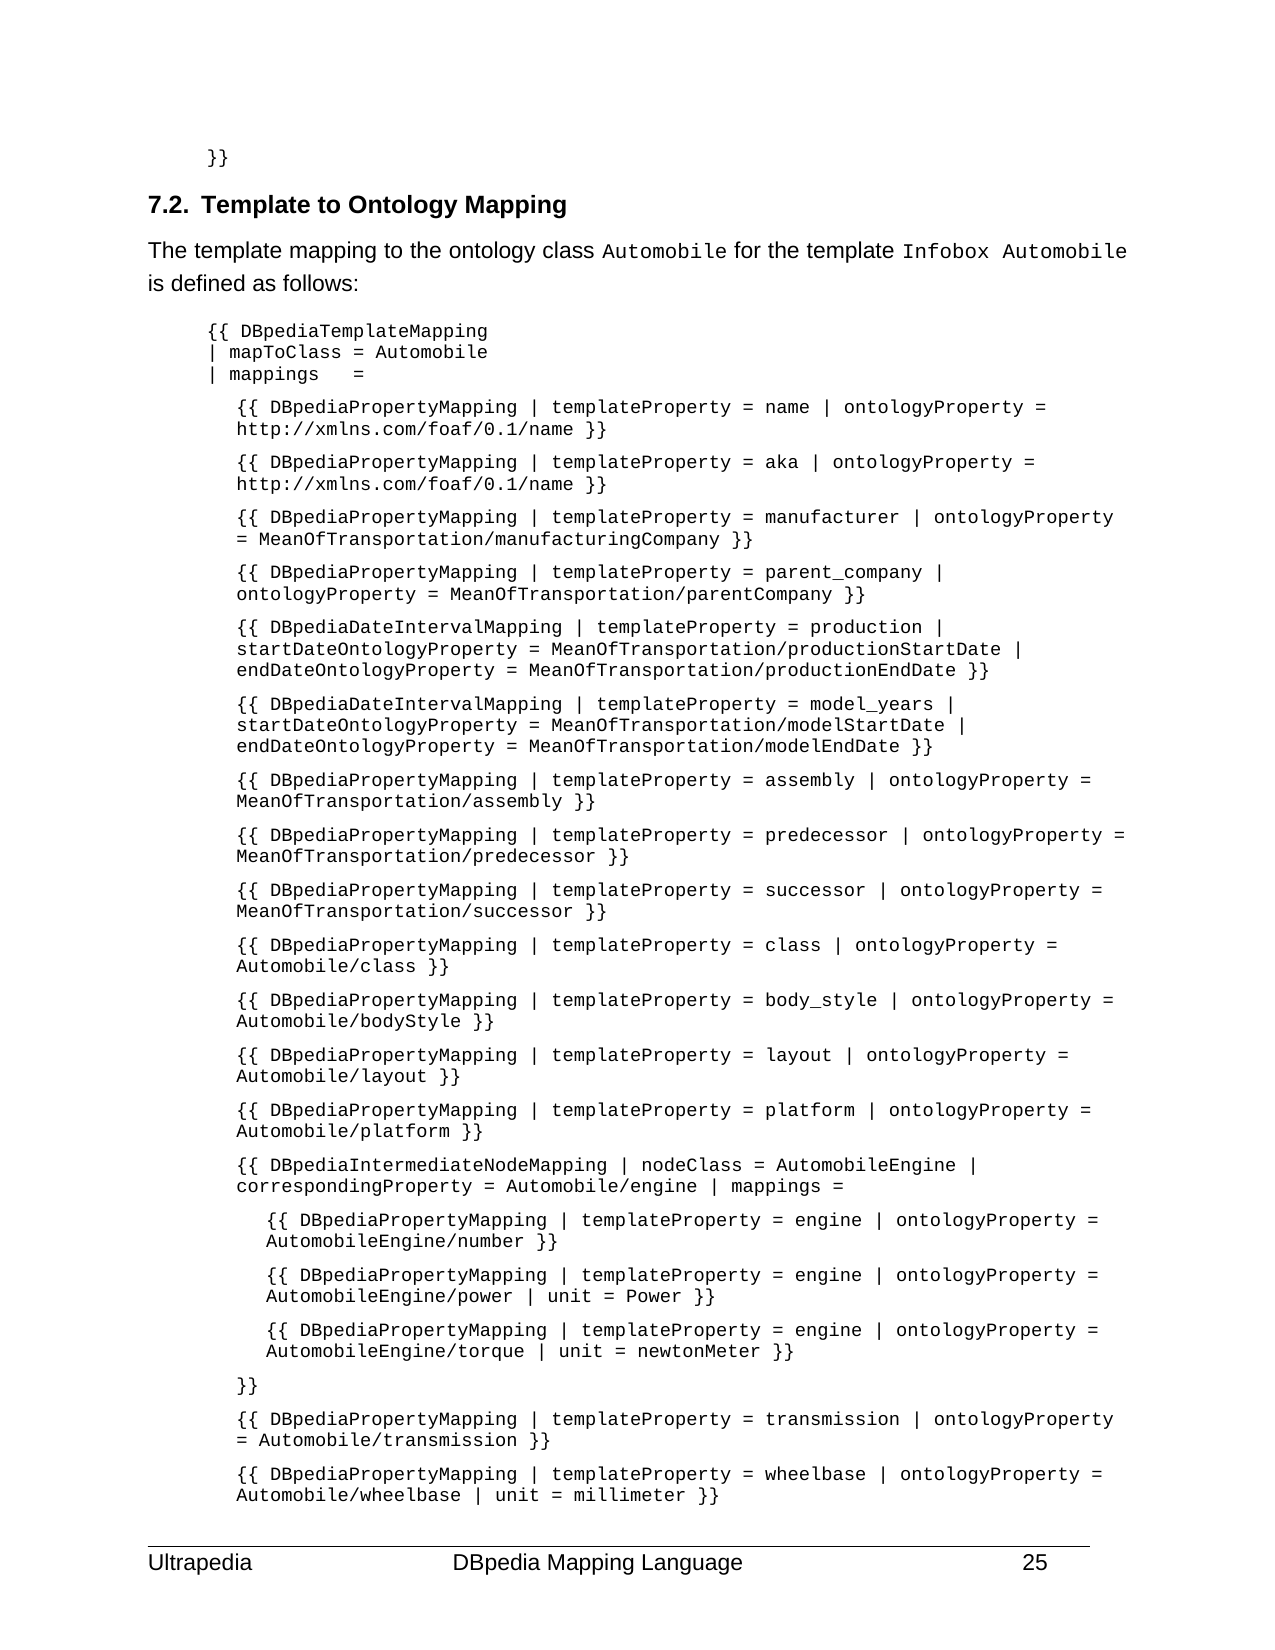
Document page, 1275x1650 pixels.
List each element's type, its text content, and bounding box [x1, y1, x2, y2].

text {{ DBpediaPropertyMapping | templateProperty = engine | ontologyProperty = AutomobileEngine/power | unit = Power }} [266, 1266, 1127, 1308]
text The template mapping to the ontology class Automobile for the template Infobox Automobile is defined as follows: [148, 237, 1127, 296]
text {{ DBpediaPropertyMapping | templateProperty = name | ontologyProperty = http://xmlns.com/foaf/0.1/name }} [236, 398, 1127, 441]
text {{ DBpediaPropertyMapping | templateProperty = engine | ontologyProperty = AutomobileEngine/torque | unit = newtonMeter }} [266, 1321, 1127, 1363]
text {{ DBpediaDateIntervalMapping | templateProperty = production | startDateOntologyProperty = MeanOfTransportation/productionStartDate | endDateOntologyProperty = MeanOfTransportation/productionEndDate }} [236, 618, 1127, 682]
subtitle Template to Ontology Mapping [148, 190, 1127, 218]
text {{ DBpediaPropertyMapping | templateProperty = assembly | ontologyProperty = MeanOfTransportation/assembly }} [236, 771, 1127, 813]
text {{ DBpediaPropertyMapping | templateProperty = manufacturer | ontologyProperty = MeanOfTransportation/manufacturingCompany }} [236, 508, 1127, 551]
text {{ DBpediaPropertyMapping | templateProperty = body_style | ontologyProperty = Automobile/bodyStyle }} [236, 991, 1127, 1033]
text {{ DBpediaPropertyMapping | templateProperty = transmission | ontologyProperty = Automobile/transmission }} [236, 1409, 1127, 1452]
text {{ DBpediaPropertyMapping | templateProperty = predecessor | ontologyProperty = MeanOfTransportation/predecessor }} [236, 826, 1127, 868]
text {{ DBpediaPropertyMapping | templateProperty = platform | ontologyProperty = Automobile/platform }} [236, 1101, 1127, 1143]
text }} [207, 148, 1127, 169]
text {{ DBpediaPropertyMapping | templateProperty = layout | ontologyProperty = Automobile/layout }} [236, 1046, 1127, 1088]
text {{ DBpediaPropertyMapping | templateProperty = class | ontologyProperty = Automobile/class }} [236, 936, 1127, 978]
text {{ DBpediaPropertyMapping | templateProperty = aka | ontologyProperty = http://xmlns.com/foaf/0.1/name }} [236, 453, 1127, 496]
text {{ DBpediaDateIntervalMapping | templateProperty = model_years | startDateOntologyProperty = MeanOfTransportation/modelStartDate | endDateOntologyProperty = MeanOfTransportation/modelEndDate }} [236, 694, 1127, 758]
text {{ DBpediaPropertyMapping | templateProperty = parent_company | ontologyProperty = MeanOfTransportation/parentCompany }} [236, 563, 1127, 606]
text {{ DBpediaPropertyMapping | templateProperty = engine | ontologyProperty = AutomobileEngine/number }} [266, 1211, 1127, 1253]
text {{ DBpediaPropertyMapping | templateProperty = successor | ontologyProperty = MeanOfTransportation/successor }} [236, 881, 1127, 923]
text }} [236, 1376, 1127, 1397]
text {{ DBpediaIntermediateNodeMapping | nodeClass = AutomobileEngine | correspondingProperty = Automobile/engine | mappings = [236, 1156, 1127, 1198]
text | mapToClass = Automobile [207, 343, 1127, 364]
text {{ DBpediaTemplateMapping [207, 322, 1127, 343]
text {{ DBpediaPropertyMapping | templateProperty = wheelbase | ontologyProperty = Automobile/wheelbase | unit = millimeter }} [236, 1464, 1127, 1507]
text | mappings = [207, 364, 1127, 386]
